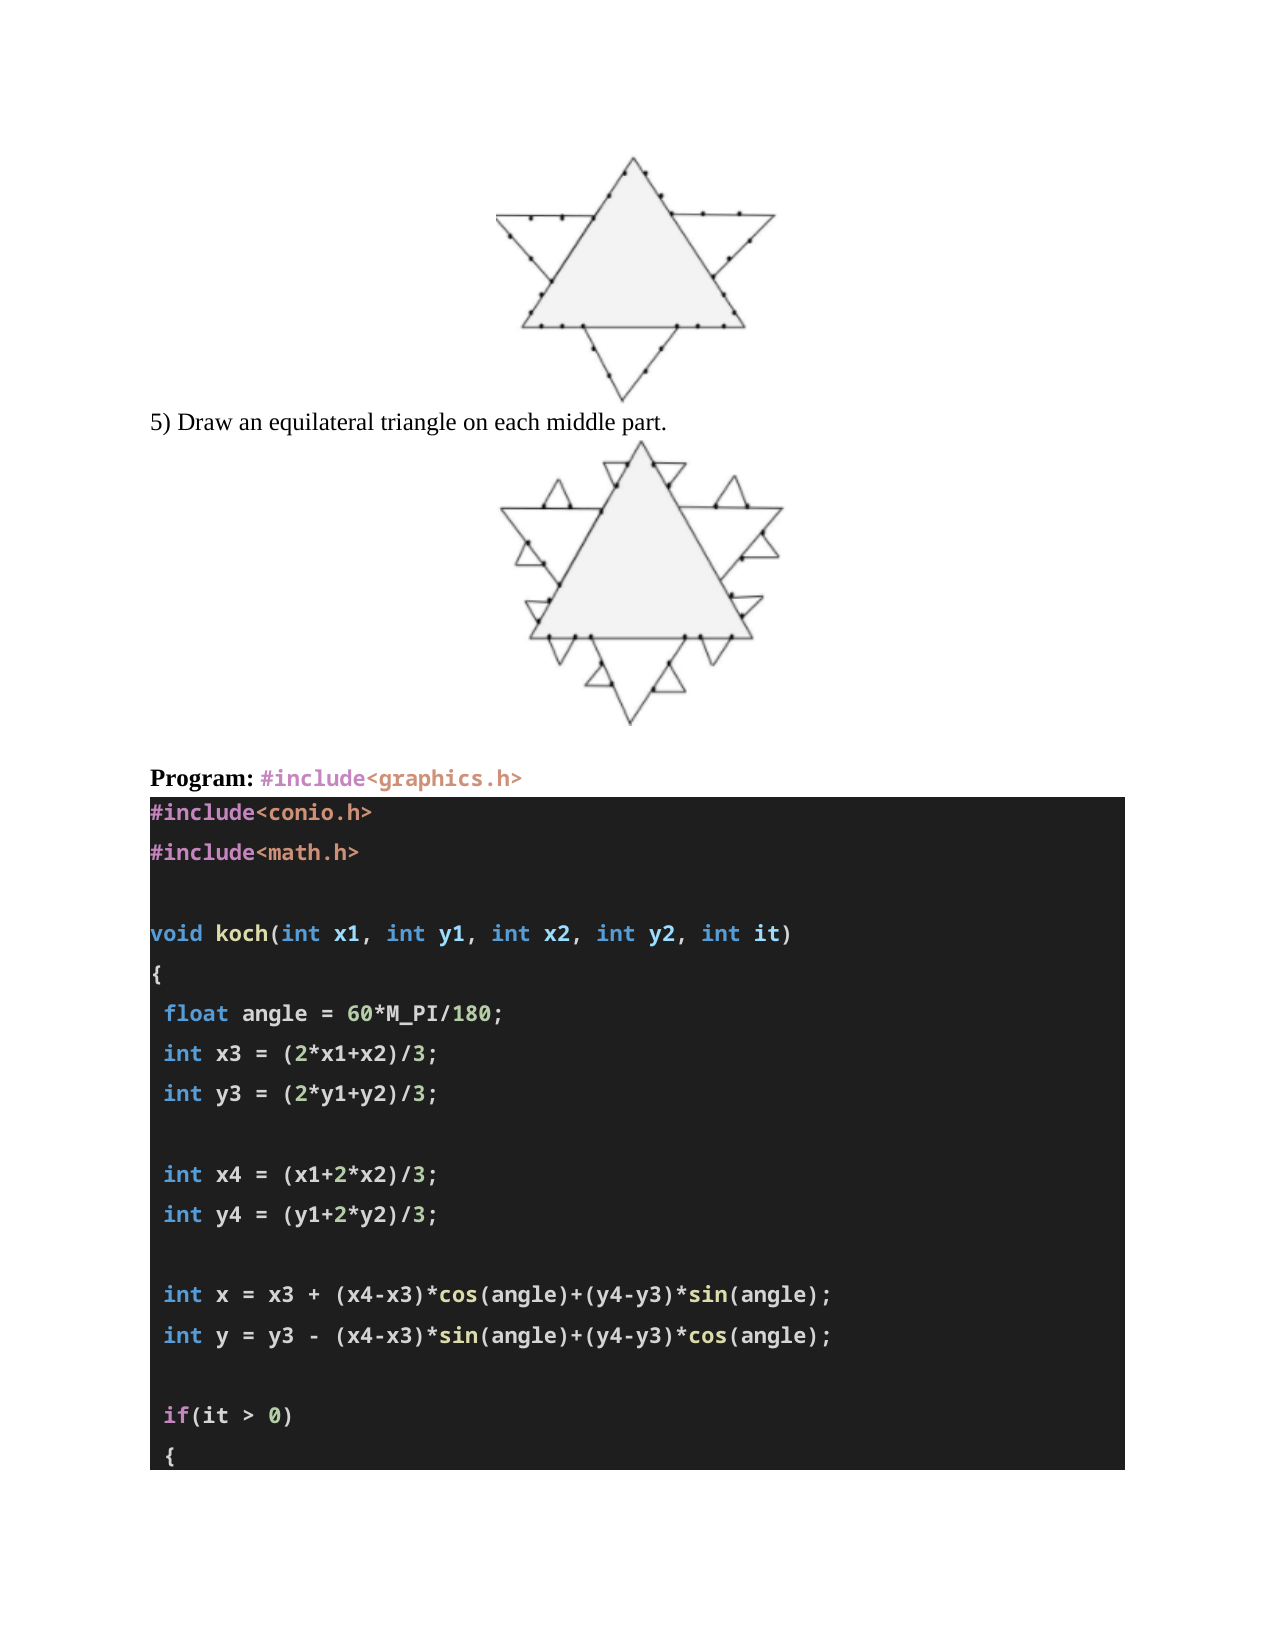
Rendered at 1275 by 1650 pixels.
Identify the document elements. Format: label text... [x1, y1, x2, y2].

text int y4 = (y1+2*y2)/3; [150, 1199, 1125, 1229]
text float angle = 60*M_PI/180; [150, 998, 1125, 1028]
text void koch(int x1, int y1, int x2, int y2, int it) [150, 918, 1125, 947]
text int x = x3 + (x4-x3)*cos(angle)+(y4-y3)*sin(angle); [150, 1279, 1125, 1309]
picture [485, 440, 790, 726]
text { [150, 958, 1125, 988]
text Program: #include<graphics.h> [150, 763, 1125, 793]
text if(it > 0) [150, 1400, 1125, 1430]
picture [496, 150, 779, 404]
text { [150, 1440, 1125, 1470]
text int y = y3 - (x4-x3)*sin(angle)+(y4-y3)*cos(angle); [150, 1320, 1125, 1349]
text #include<conio.h> [150, 797, 1125, 827]
text int x3 = (2*x1+x2)/3; [150, 1038, 1125, 1068]
text int x4 = (x1+2*x2)/3; [150, 1159, 1125, 1189]
text 5) Draw an equilateral triangle on each middle part. [150, 407, 1125, 436]
text int y3 = (2*y1+y2)/3; [150, 1078, 1125, 1108]
text #include<math.h> [150, 837, 1125, 867]
